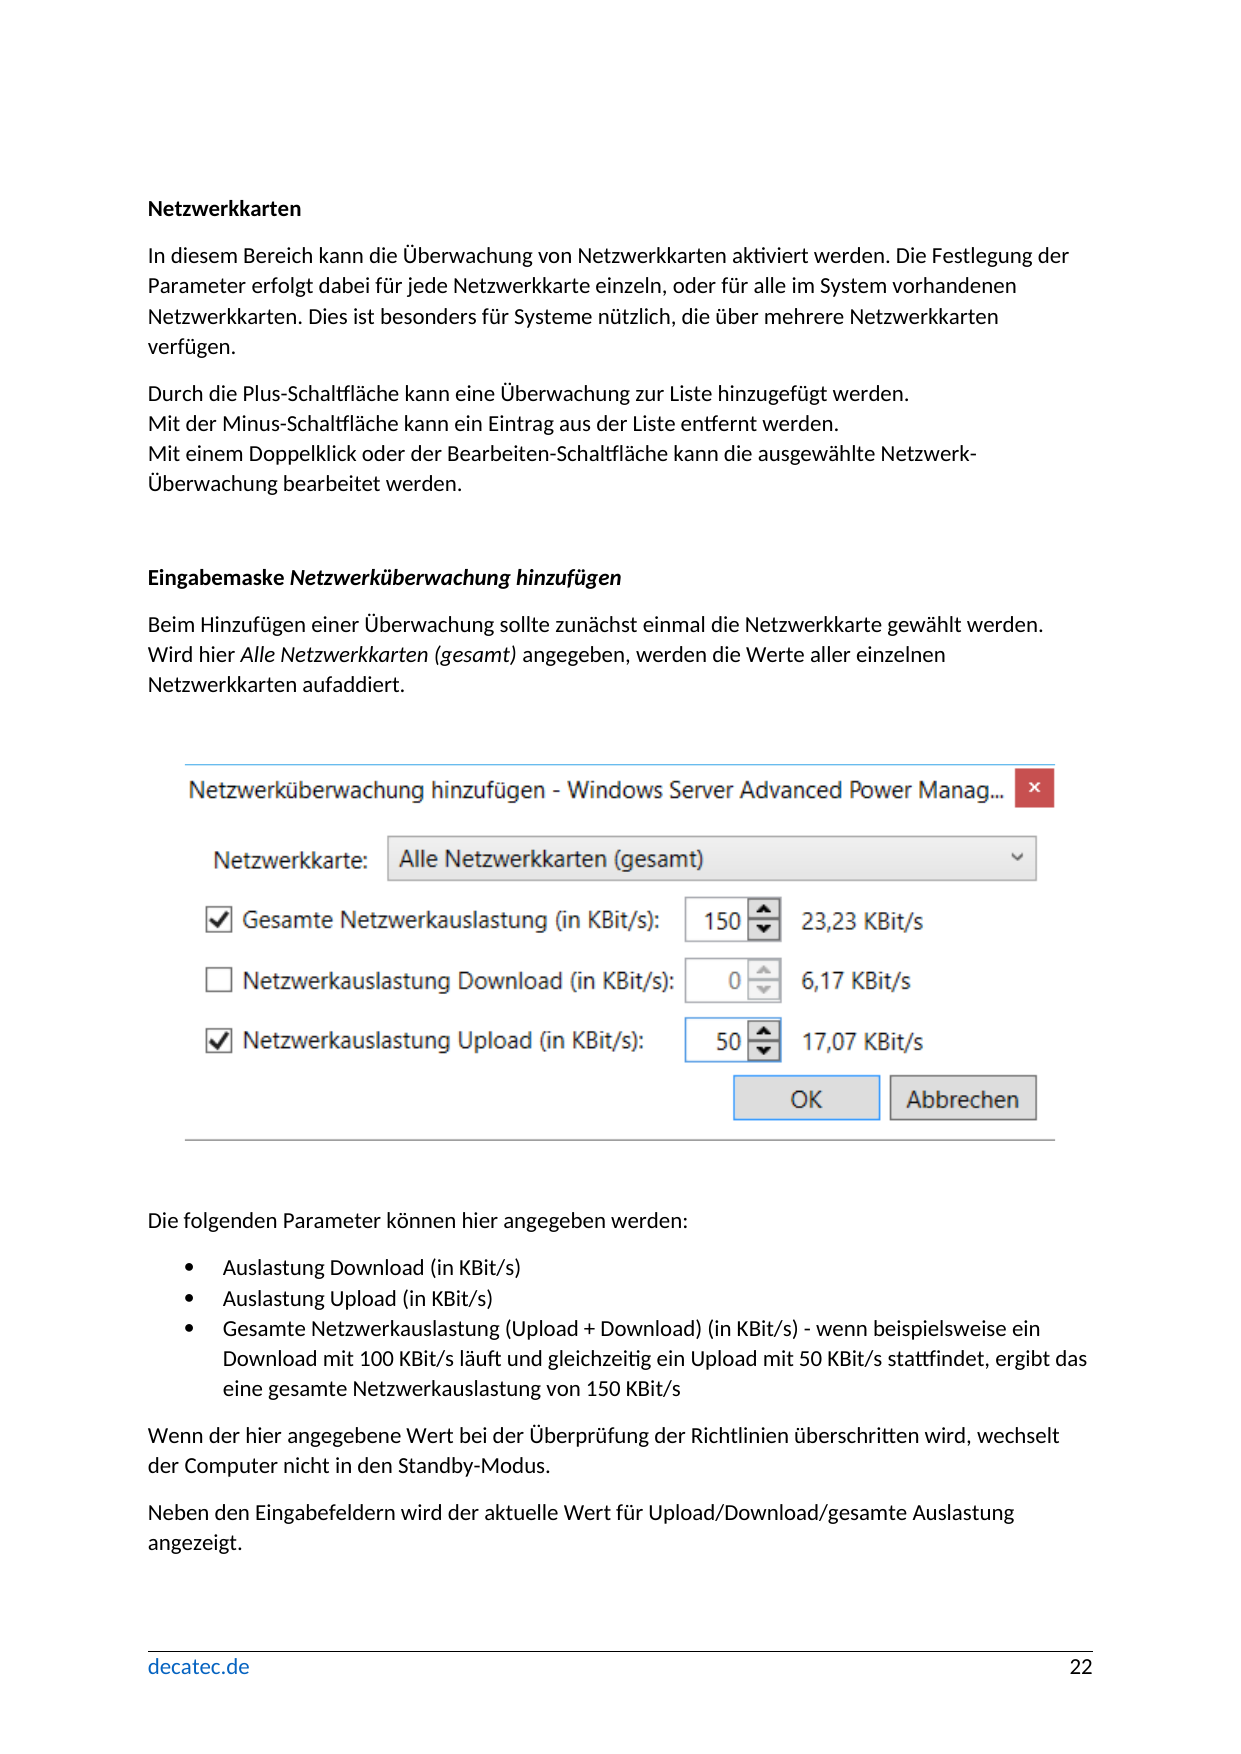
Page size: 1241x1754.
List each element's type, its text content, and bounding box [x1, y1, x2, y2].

text Neben den Eingabefeldern wird der aktuelle Wert für Upload/Download/gesamte Auslastung angezeigt. [148, 1498, 1093, 1556]
list Auslastung Download (in KBit/s) [185, 1253, 1093, 1281]
list Gesamte Netzwerkauslastung (Upload + Download) (in KBit/s) - wenn beispielsweise ein Download mit 100 KBit/s läuft und gleichzeitig ein Upload mit 50 KBit/s stattfindet, ergibt das eine gesamte Netzwerkauslastung von 150 KBit/s [185, 1314, 1093, 1402]
text Durch die Plus-Schaltfläche kann eine Überwachung zur Liste hinzugefügt werden. Mit der Minus-Schaltfläche kann ein Eintrag aus der Liste entfernt werden. Mit einem Doppelklick oder der Bearbeiten-Schaltfläche kann die ausgewählte Netzwerk-Überwachung bearbeitet werden. [148, 379, 1093, 497]
text Beim Hinzufügen einer Überwachung sollte zunächst einmal die Netzwerkkarte gewählt werden. Wird hier Alle Netzwerkkarten (gesamt) angegeben, werden die Werte aller einzelnen Netzwerkkarten aufaddiert. [148, 610, 1093, 698]
text Wenn der hier angegebene Wert bei der Überprüfung der Richtlinien überschritten wird, wechselt der Computer nicht in den Standby-Modus. [148, 1421, 1093, 1479]
text Netzwerkkarten [148, 194, 1093, 222]
list Auslastung Upload (in KBit/s) [185, 1284, 1093, 1312]
picture [184, 764, 1056, 1141]
text Die folgenden Parameter können hier angegeben werden: [148, 1207, 1093, 1234]
text In diesem Bereich kann die Überwachung von Netzwerkkarten aktiviert werden. Die Festlegung der Parameter erfolgt dabei für jede Netzwerkkarte einzeln, oder für alle im System vorhandenen Netzwerkkarten. Dies ist besonders für Systeme nützlich, die über mehrere Netzwerkkarten verfügen. [148, 241, 1093, 360]
text Eingabemaske Netzwerküberwachung hinzufügen [148, 563, 1093, 591]
